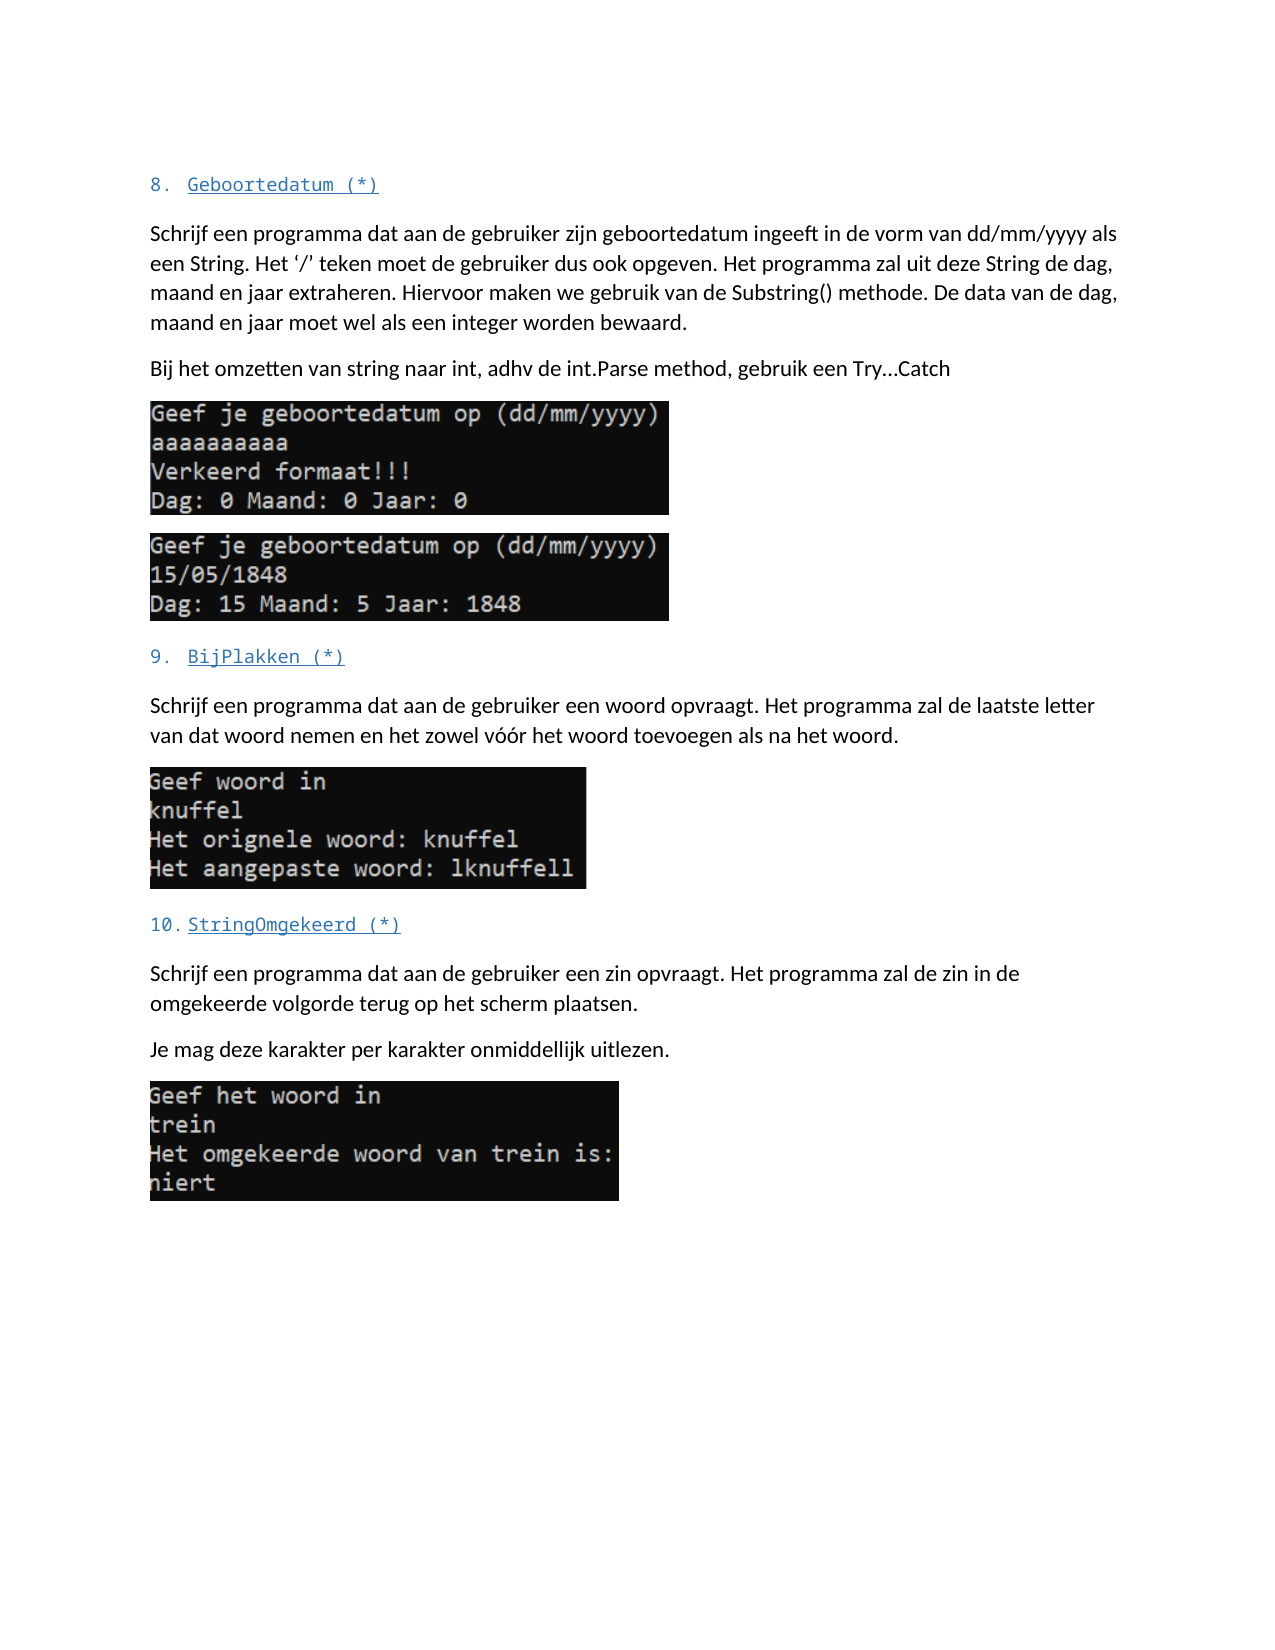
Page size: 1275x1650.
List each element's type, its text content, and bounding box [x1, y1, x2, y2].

text Schrijf een programma dat aan de gebruiker zijn geboortedatum ingeeft in de vorm van dd/mm/yyyy als een String. Het ‘/’ teken moet de gebruiker dus ook opgeven. Het programma zal uit deze String de dag, maand en jaar extraheren. Hiervoor maken we gebruik van de Substring() methode. De data van de dag, maand en jaar moet wel als een integer worden bewaard. [150, 219, 1125, 336]
picture [150, 533, 669, 621]
text Bij het omzetten van string naar int, adhv de int.Parse method, gebruik een Try…Catch [150, 354, 1125, 383]
picture [150, 767, 587, 889]
text Schrijf een programma dat aan de gebruiker een zin opvraagt. Het programma zal de zin in de omgekeerde volgorde terug op het scherm plaatsen. [150, 959, 1125, 1017]
picture [150, 401, 669, 515]
subtitle StringOmgekeerd (*) [150, 911, 1125, 937]
subtitle BijPlakken (*) [150, 643, 1125, 668]
subtitle Geboortedatum (*) [150, 171, 1125, 196]
text Je mag deze karakter per karakter onmiddellijk uitlezen. [150, 1036, 1125, 1063]
text Schrijf een programma dat aan de gebruiker een woord opvraagt. Het programma zal de laatste letter van dat woord nemen en het zowel vóór het woord toevoegen als na het woord. [150, 691, 1125, 749]
picture [150, 1081, 619, 1201]
